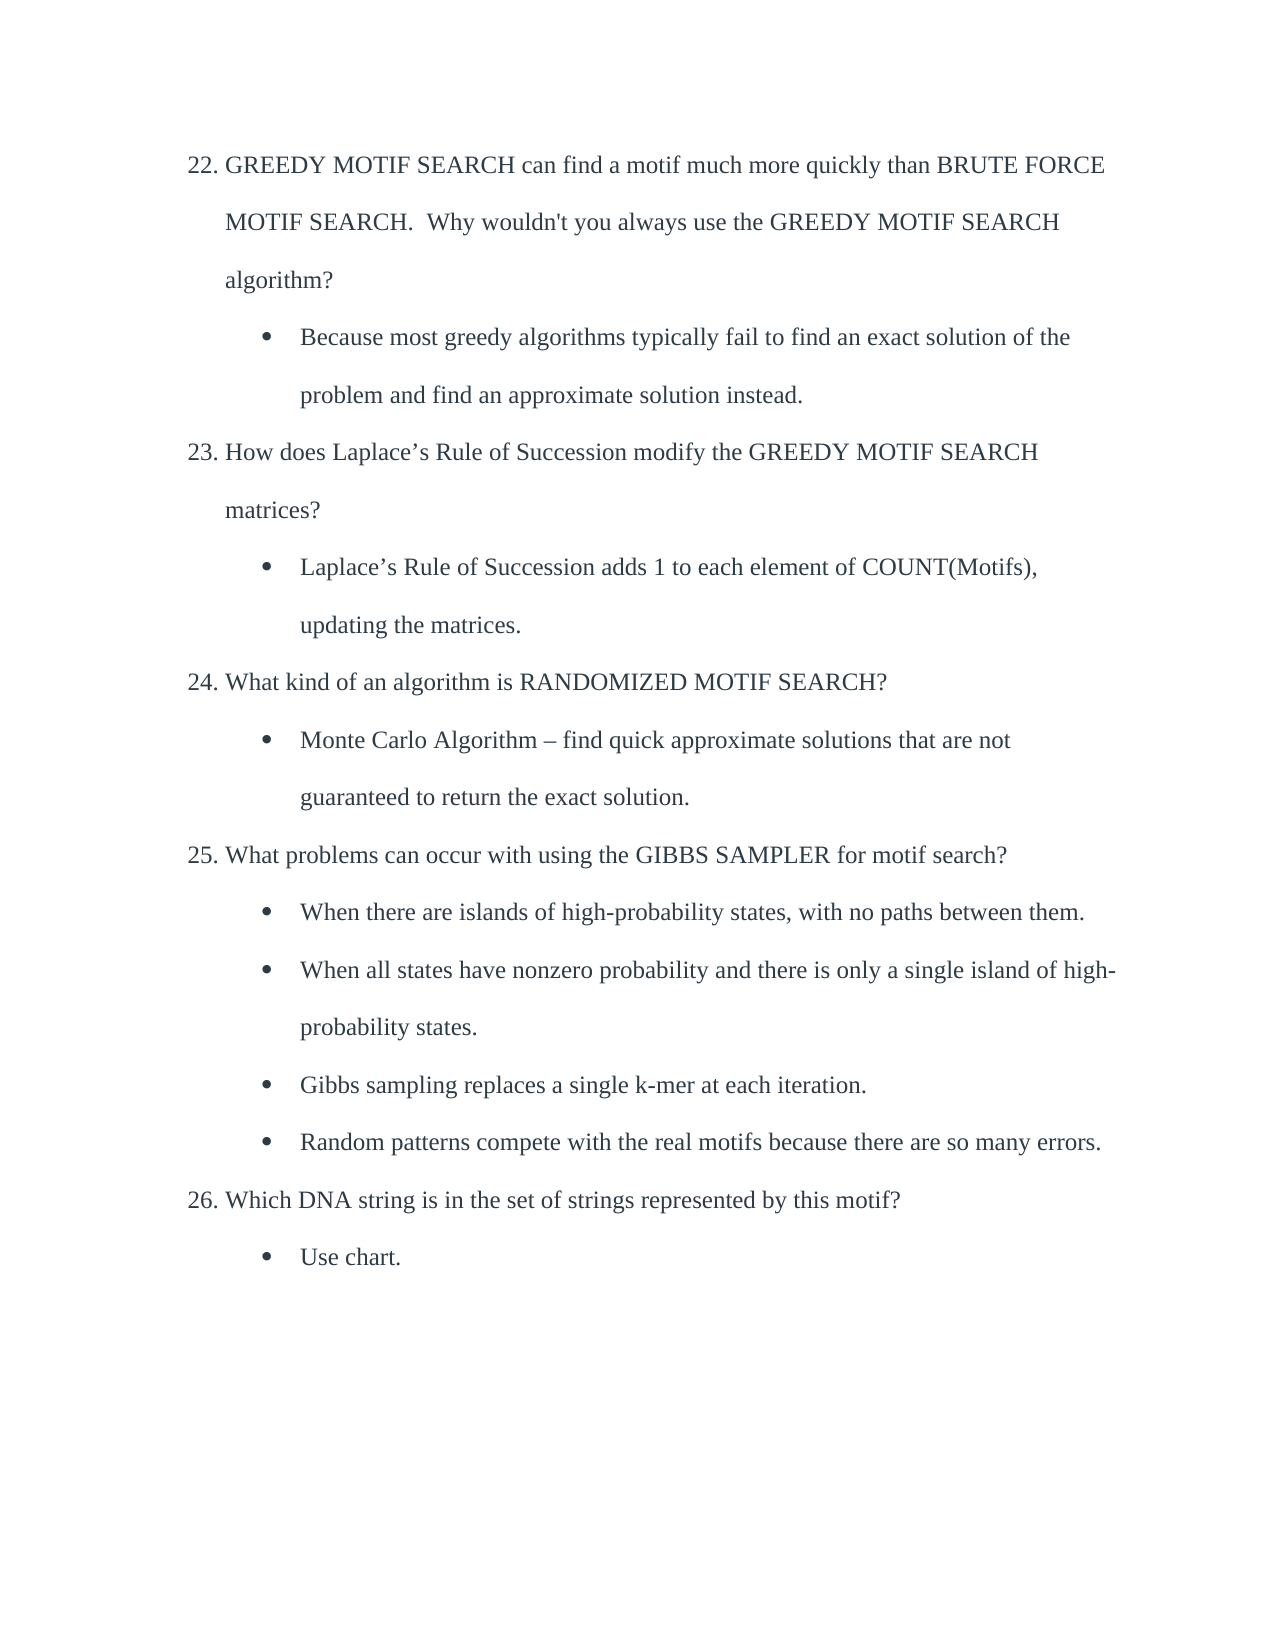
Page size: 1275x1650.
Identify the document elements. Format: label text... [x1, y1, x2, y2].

list What kind of an algorithm is RANDOMIZED MOTIF SEARCH? [187, 667, 1125, 696]
list Use chart. [262, 1242, 1125, 1271]
list Gibbs sampling replaces a single k-mer at each iteration. [262, 1070, 1125, 1099]
list Which DNA string is in the set of strings represented by this motif? [187, 1185, 1125, 1214]
list When all states have nonzero probability and there is only a single island of high-probability states. [262, 955, 1125, 1041]
list Monte Carlo Algorithm – find quick approximate solutions that are not guaranteed to return the exact solution. [262, 725, 1125, 811]
list When there are islands of high-probability states, with no paths between them. [262, 897, 1125, 926]
list Random patterns compete with the real motifs because there are so many errors. [262, 1127, 1125, 1156]
list Because most greedy algorithms typically fail to find an exact solution of the problem and find an approximate solution instead. [262, 322, 1125, 409]
list How does Laplace’s Rule of Succession modify the GREEDY MOTIF SEARCH matrices? [187, 437, 1125, 524]
list GREEDY MOTIF SEARCH can find a motif much more quickly than BRUTE FORCE MOTIF SEARCH. Why wouldn't you always use the GREEDY MOTIF SEARCH algorithm? [187, 150, 1125, 294]
list Laplace’s Rule of Succession adds 1 to each element of COUNT(Motifs), updating the matrices. [262, 552, 1125, 639]
list What problems can occur with using the GIBBS SAMPLER for motif search? [187, 840, 1125, 869]
